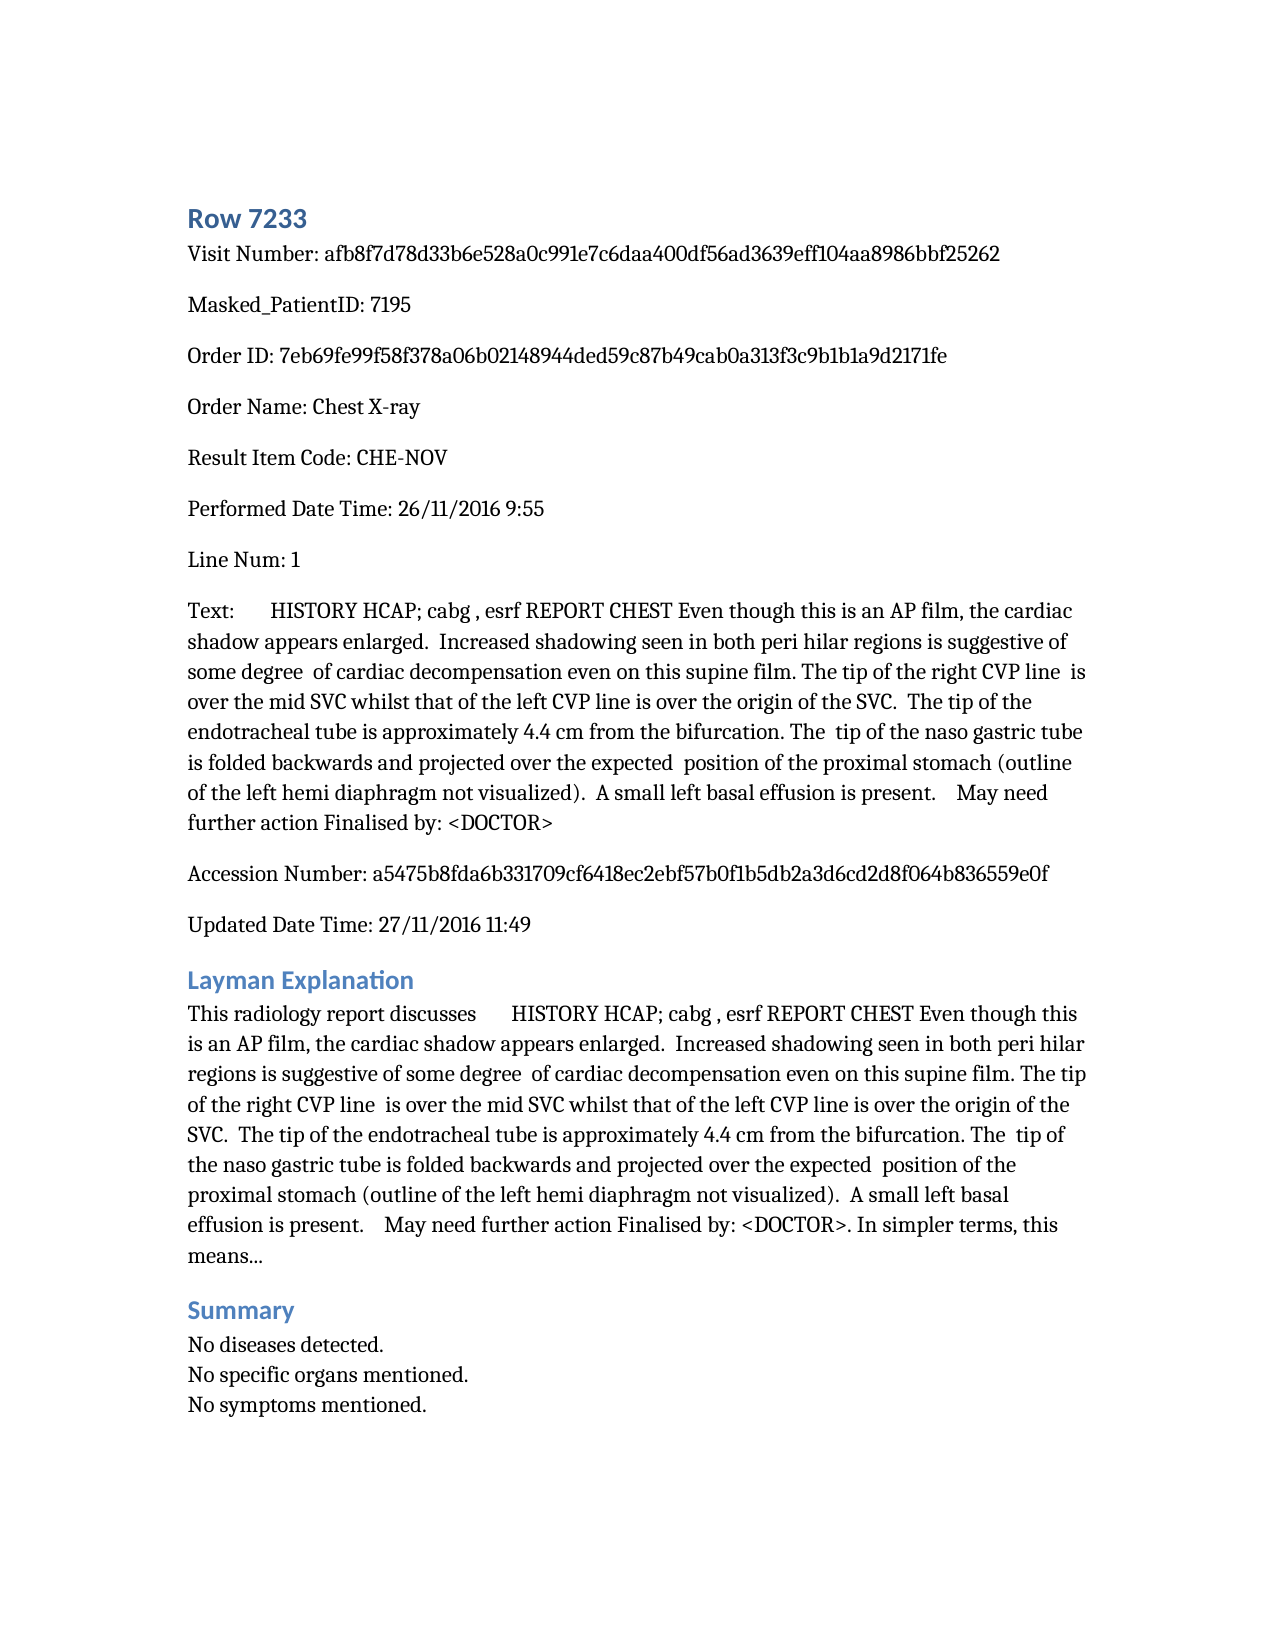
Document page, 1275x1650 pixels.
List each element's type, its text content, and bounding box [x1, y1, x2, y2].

text Visit Number: afb8f7d78d33b6e528a0c991e7c6daa400df56ad3639eff104aa8986bbf25262 [187, 241, 1087, 267]
text Line Num: 1 [187, 547, 1087, 573]
subtitle Layman Explanation [187, 963, 1087, 996]
subtitle Summary [187, 1293, 1087, 1326]
text This radiology report discusses HISTORY HCAP; cabg , esrf REPORT CHEST Even though this is an AP film, the cardiac shadow appears enlarged. Increased shadowing seen in both peri hilar regions is suggestive of some degree of cardiac decompensation even on this supine film. The tip of the right CVP line is over the mid SVC whilst that of the left CVP line is over the origin of the SVC. The tip of the endotracheal tube is approximately 4.4 cm from the bifurcation. The tip of the naso gastric tube is folded backwards and projected over the expected position of the proximal stomach (outline of the left hemi diaphragm not visualized). A small left basal effusion is present. May need further action Finalised by: <DOCTOR>. In simpler terms, this means... [187, 1001, 1087, 1269]
text Updated Date Time: 27/11/2016 11:49 [187, 912, 1087, 938]
text Text: HISTORY HCAP; cabg , esrf REPORT CHEST Even though this is an AP film, the cardiac shadow appears enlarged. Increased shadowing seen in both peri hilar regions is suggestive of some degree of cardiac decompensation even on this supine film. The tip of the right CVP line is over the mid SVC whilst that of the left CVP line is over the origin of the SVC. The tip of the endotracheal tube is approximately 4.4 cm from the bifurcation. The tip of the naso gastric tube is folded backwards and projected over the expected position of the proximal stomach (outline of the left hemi diaphragm not visualized). A small left basal effusion is present. May need further action Finalised by: <DOCTOR> [187, 598, 1087, 836]
text Order ID: 7eb69fe99f58f378a06b02148944ded59c87b49cab0a313f3c9b1b1a9d2171fe [187, 343, 1087, 369]
text Masked_PatientID: 7195 [187, 292, 1087, 318]
text Order Name: Chest X-ray [187, 394, 1087, 420]
text Accession Number: a5475b8fda6b331709cf6418ec2ebf57b0f1b5db2a3d6cd2d8f064b836559e0f [187, 861, 1087, 887]
text Result Item Code: CHE-NOV [187, 445, 1087, 471]
text Performed Date Time: 26/11/2016 9:55 [187, 496, 1087, 522]
subtitle Row 7233 [187, 200, 1087, 236]
text No diseases detected. No specific organs mentioned. No symptoms mentioned. [187, 1331, 1087, 1418]
